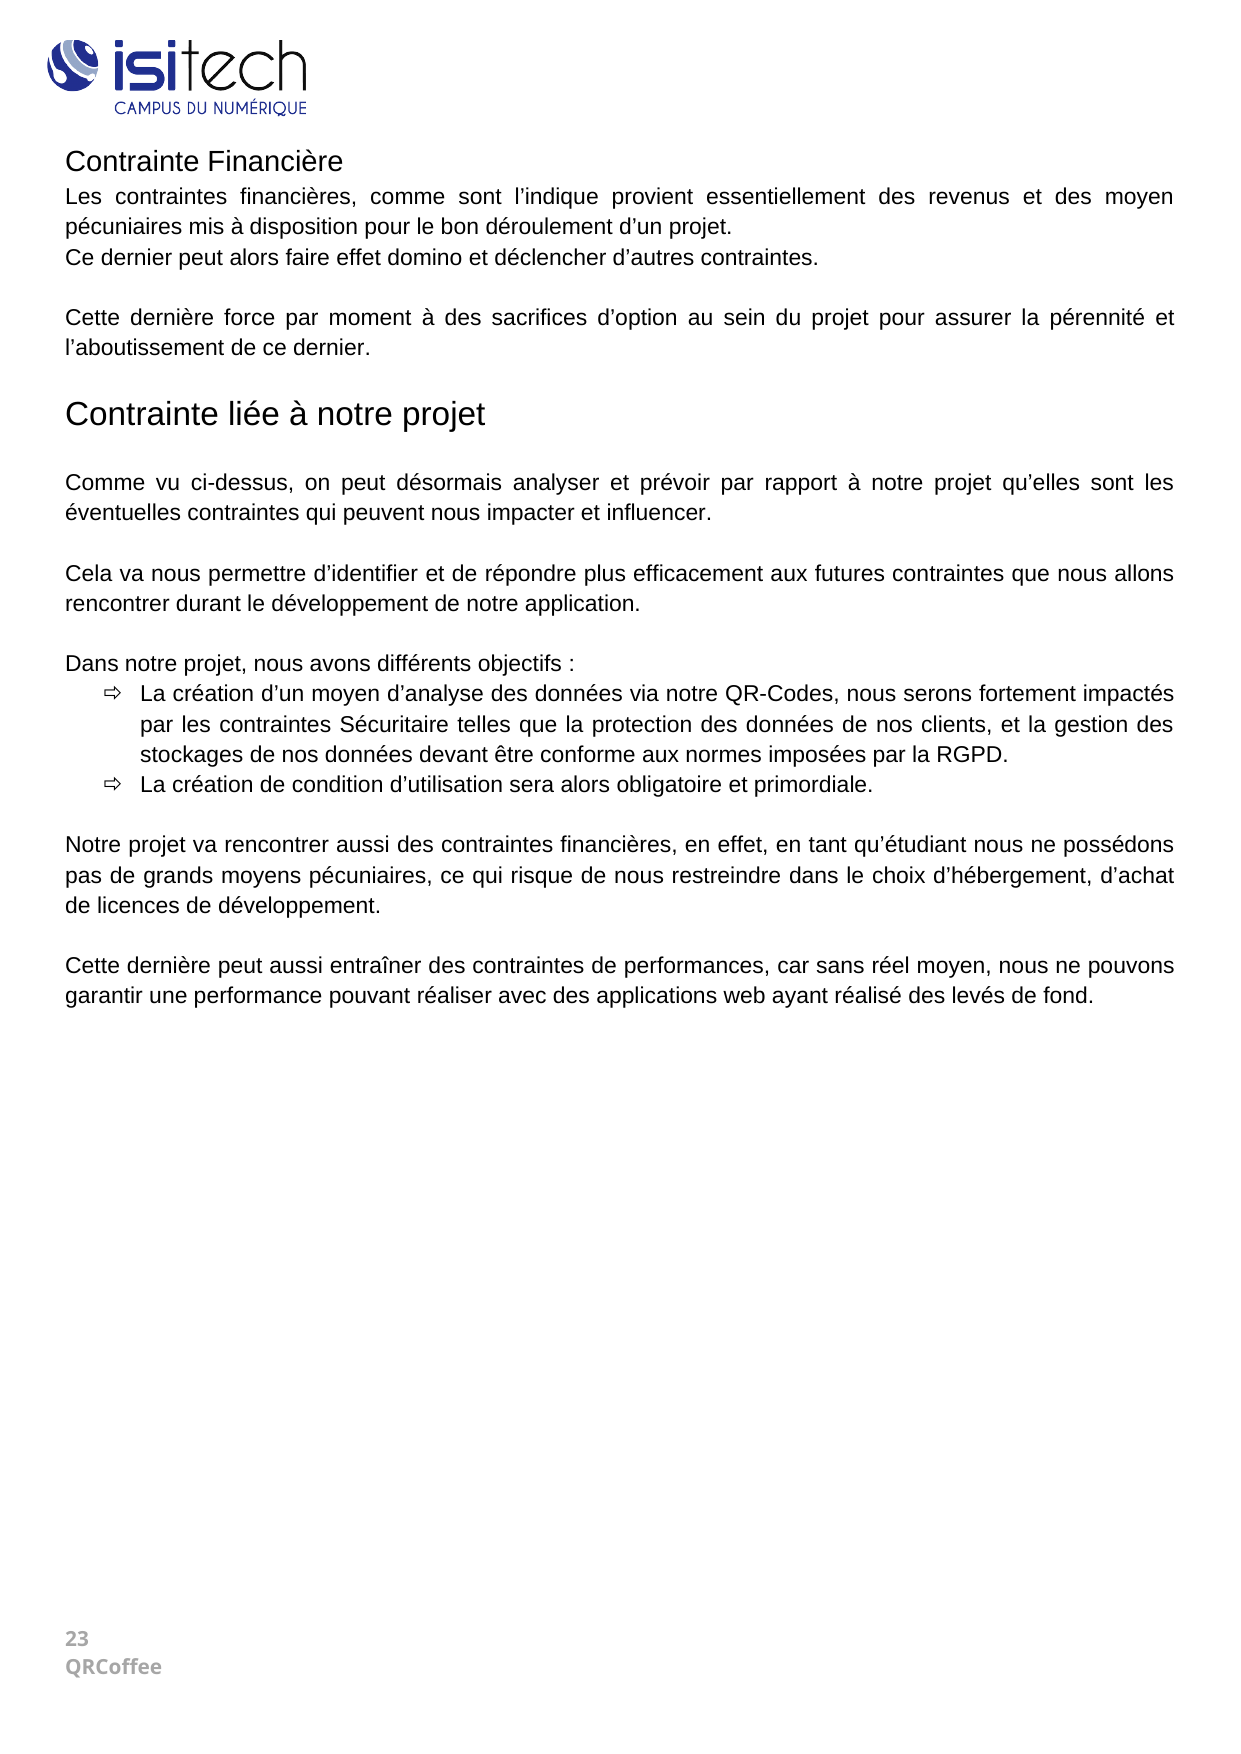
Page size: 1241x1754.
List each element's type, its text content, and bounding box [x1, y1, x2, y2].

subtitle Contrainte liée à notre projet [65, 394, 1175, 433]
text Les contraintes financières, comme sont l’indique provient essentiellement des revenus et des moyen pécuniaires mis à disposition pour le bon déroulement d’un projet. [65, 183, 1175, 239]
text Cette dernière peut aussi entraîner des contraintes de performances, car sans réel moyen, nous ne pouvons garantir une performance pouvant réaliser avec des applications web ayant réalisé des levés de fond. [65, 952, 1175, 1009]
text Dans notre projet, nous avons différents objectifs : [65, 650, 1175, 676]
picture [47, 40, 307, 119]
text Notre projet va rencontrer aussi des contraintes financières, en effet, en tant qu’étudiant nous ne possédons pas de grands moyens pécuniaires, ce qui risque de nous restreindre dans le choix d’hébergement, d’achat de licences de développement. [65, 831, 1175, 918]
list La création d’un moyen d’analyse des données via notre QR-Codes, nous serons fortement impactés par les contraintes Sécuritaire telles que la protection des données de nos clients, et la gestion des stockages de nos données devant être conforme aux normes imposées par la RGPD. [102, 680, 1175, 767]
text Ce dernier peut alors faire effet domino et déclencher d’autres contraintes. [65, 243, 1175, 270]
text Comme vu ci-dessus, on peut désormais analyser et prévoir par rapport à notre projet qu’elles sont les éventuelles contraintes qui peuvent nous impacter et influencer. [65, 469, 1175, 525]
subtitle Contrainte Financière [65, 144, 1175, 178]
text Cela va nous permettre d’identifier et de répondre plus efficacement aux futures contraintes que nous allons rencontrer durant le développement de notre application. [65, 559, 1175, 616]
list La création de condition d’utilisation sera alors obligatoire et primordiale. [102, 771, 1175, 797]
text Cette dernière force par moment à des sacrifices d’option au sein du projet pour assurer la pérennité et l’aboutissement de ce dernier. [65, 304, 1175, 360]
